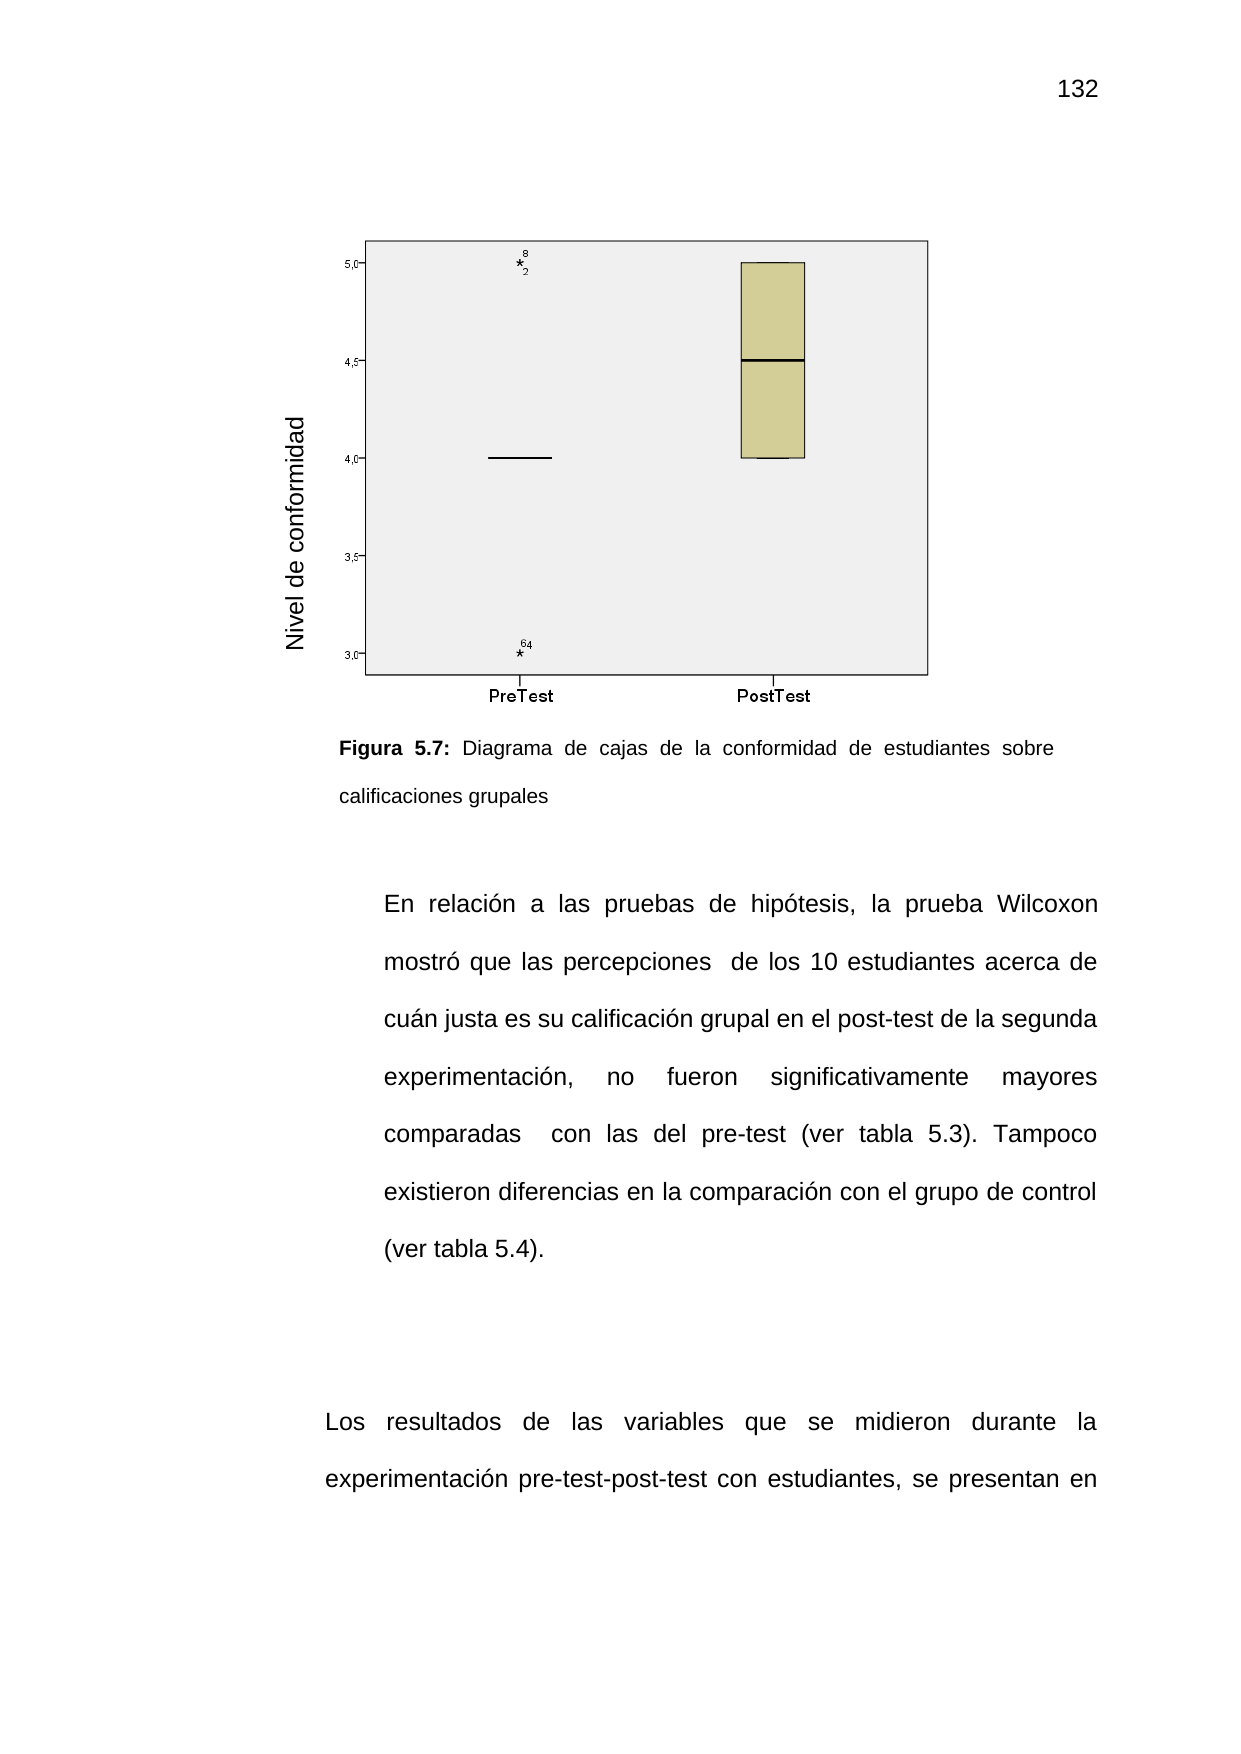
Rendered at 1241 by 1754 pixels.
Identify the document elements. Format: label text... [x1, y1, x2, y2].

picture [338, 236, 933, 736]
table_cell Figura 5.7: Diagrama de cajas de la conformidad de estudiantes sobre calificaciones grupales [328, 236, 1066, 832]
table_cell Nivel de conformidad [269, 236, 328, 832]
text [325, 1407, 1098, 1493]
text En relación a las pruebas de hipótesis, la prueba Wilcoxon mostró que las percepciones de los 10 estudiantes acerca de cuán justa es su calificación grupal en el post-test de la segunda experimentación, no fueron significativamente mayores comparadas con las del pre-test (ver tabla 5.3). Tampoco existieron diferencias en la comparación con el grupo de control (ver tabla 5.4). [384, 889, 1098, 1263]
